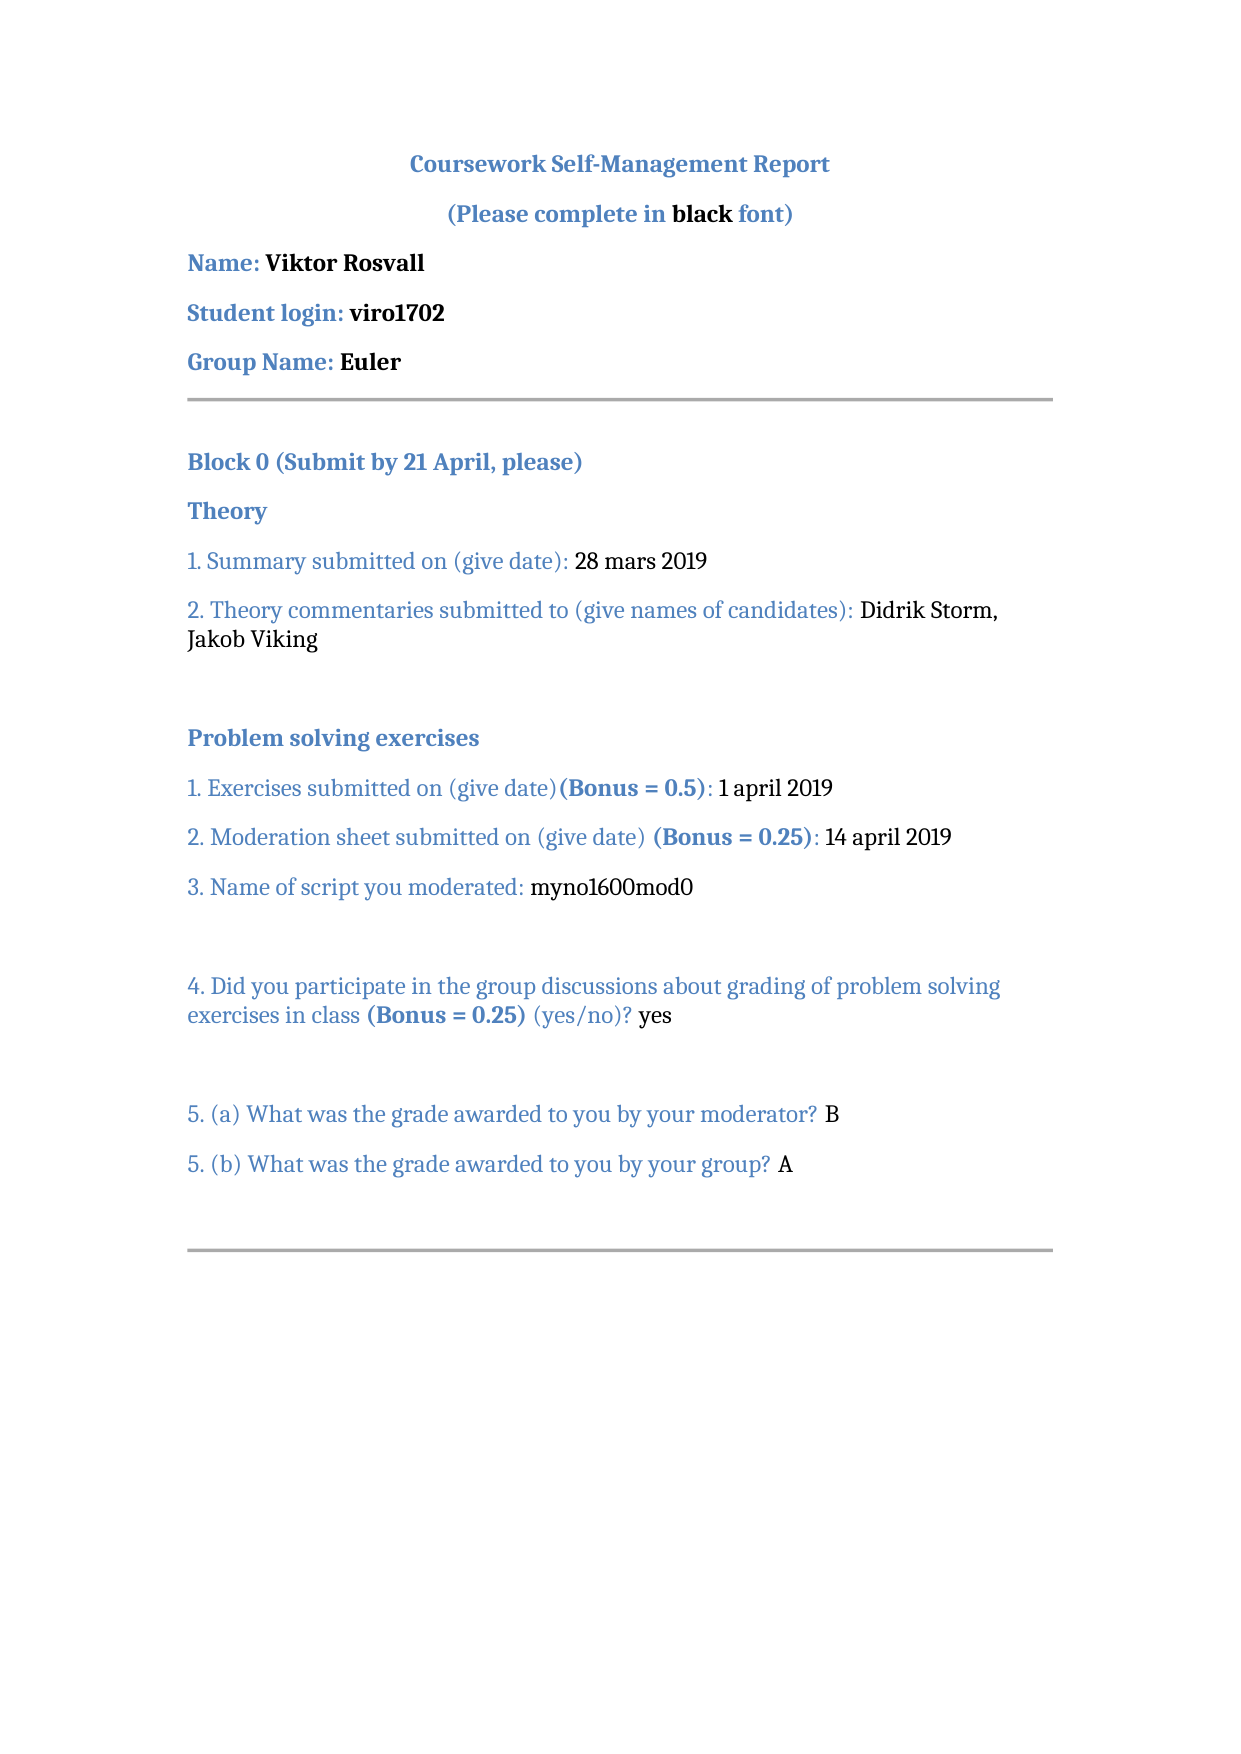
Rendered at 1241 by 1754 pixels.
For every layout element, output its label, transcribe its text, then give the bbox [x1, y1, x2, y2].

text 1. Summary submitted on (give date): 28 mars 2019 [187, 547, 1053, 575]
text 4. Did you participate in the group discussions about grading of problem solving exercises in class (Bonus = 0.25) (yes/no)? yes [187, 972, 1053, 1029]
text Block 0 (Submit by 21 April, please) [187, 447, 1053, 476]
text 5. (b) What was the grade awarded to you by your group? A [187, 1149, 1053, 1178]
text 2. Theory commentaries submitted to (give names of candidates): Didrik Storm, Jakob Viking [187, 596, 1053, 654]
text Theory [187, 497, 1053, 526]
text 1. Exercises submitted on (give date)(Bonus = 0.5): 1 april 2019 [187, 774, 1053, 802]
text Student login: viro1702 [187, 299, 1053, 327]
text 2. Moderation sheet submitted on (give date) (Bonus = 0.25): 14 april 2019 [187, 823, 1053, 852]
text Coursework Self-Management Report [187, 150, 1053, 179]
text Group Name: Euler [187, 348, 1053, 377]
text Problem solving exercises [187, 724, 1053, 753]
text Name: Viktor Rosvall [187, 249, 1053, 278]
text 5. (a) What was the grade awarded to you by your moderator? B [187, 1100, 1053, 1129]
text 3. Name of script you moderated: myno1600mod0 [187, 873, 1053, 902]
text (Please complete in black font) [187, 199, 1053, 228]
